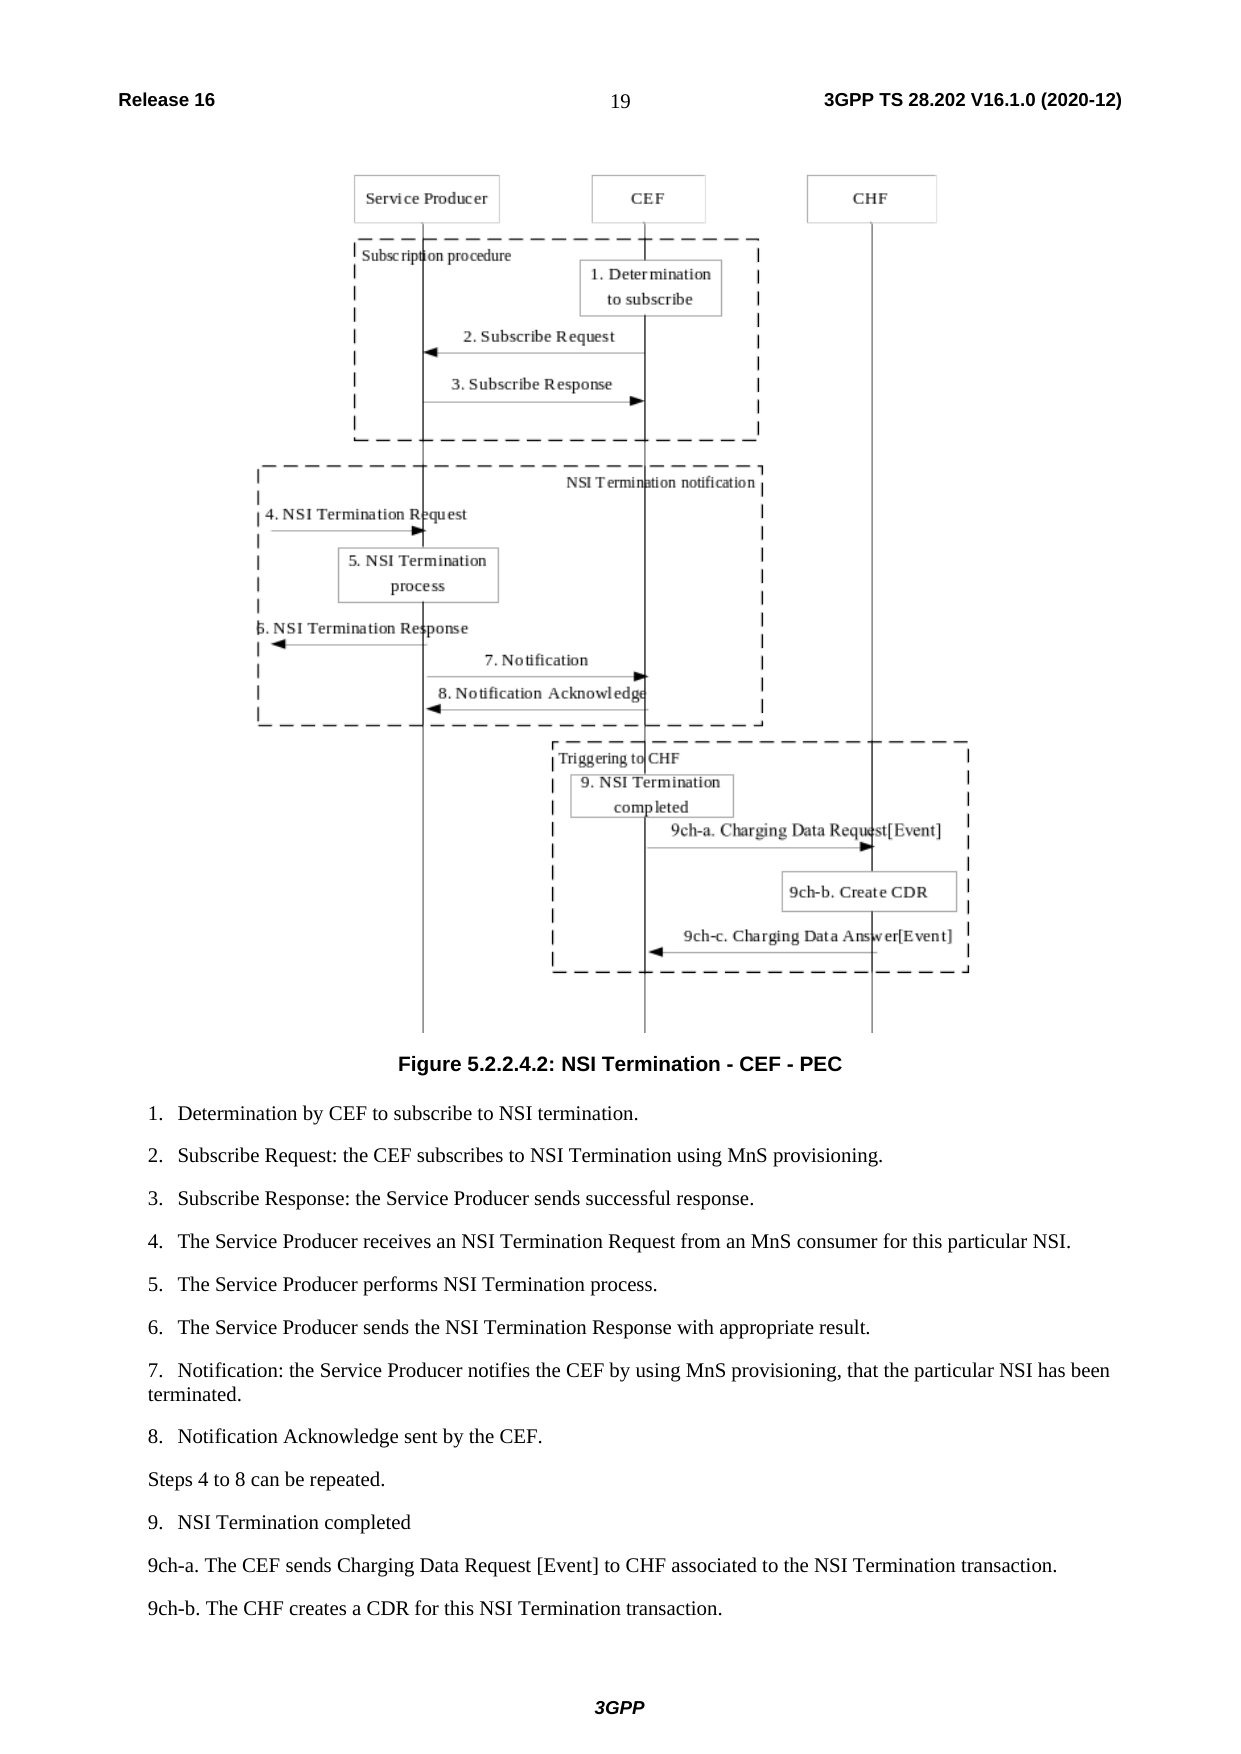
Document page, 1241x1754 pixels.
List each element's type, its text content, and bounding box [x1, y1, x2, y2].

text 4. The Service Producer receives an NSI Termination Request from an MnS consumer for this particular NSI. [148, 1229, 1122, 1253]
text 7. Notification: the Service Producer notifies the CEF by using MnS provisioning, that the particular NSI has been terminated. [148, 1357, 1122, 1406]
text 6. The Service Producer sends the NSI Termination Response with appropriate result. [148, 1315, 1122, 1339]
text 3. Subscribe Response: the Service Producer sends successful response. [148, 1186, 1122, 1210]
text Figure 5.2.2.4.2: NSI Termination - CEF - PEC [118, 1052, 1122, 1076]
text Steps 4 to 8 can be repeated. [148, 1467, 1122, 1491]
text 9. NSI Termination completed [148, 1510, 1122, 1534]
text 5. The Service Producer performs NSI Termination process. [148, 1272, 1122, 1296]
text 9ch-b. The CHF creates a CDR for this NSI Termination transaction. [148, 1596, 1122, 1620]
text 8. Notification Acknowledge sent by the CEF. [148, 1424, 1122, 1448]
text 1. Determination by CEF to subscribe to NSI termination. [148, 1101, 1122, 1125]
text 9ch-a. The CEF sends Charging Data Request [Event] to CHF associated to the NSI Termination transaction. [148, 1553, 1122, 1577]
text 2. Subscribe Request: the CEF subscribes to NSI Termination using MnS provisioning. [148, 1143, 1122, 1167]
